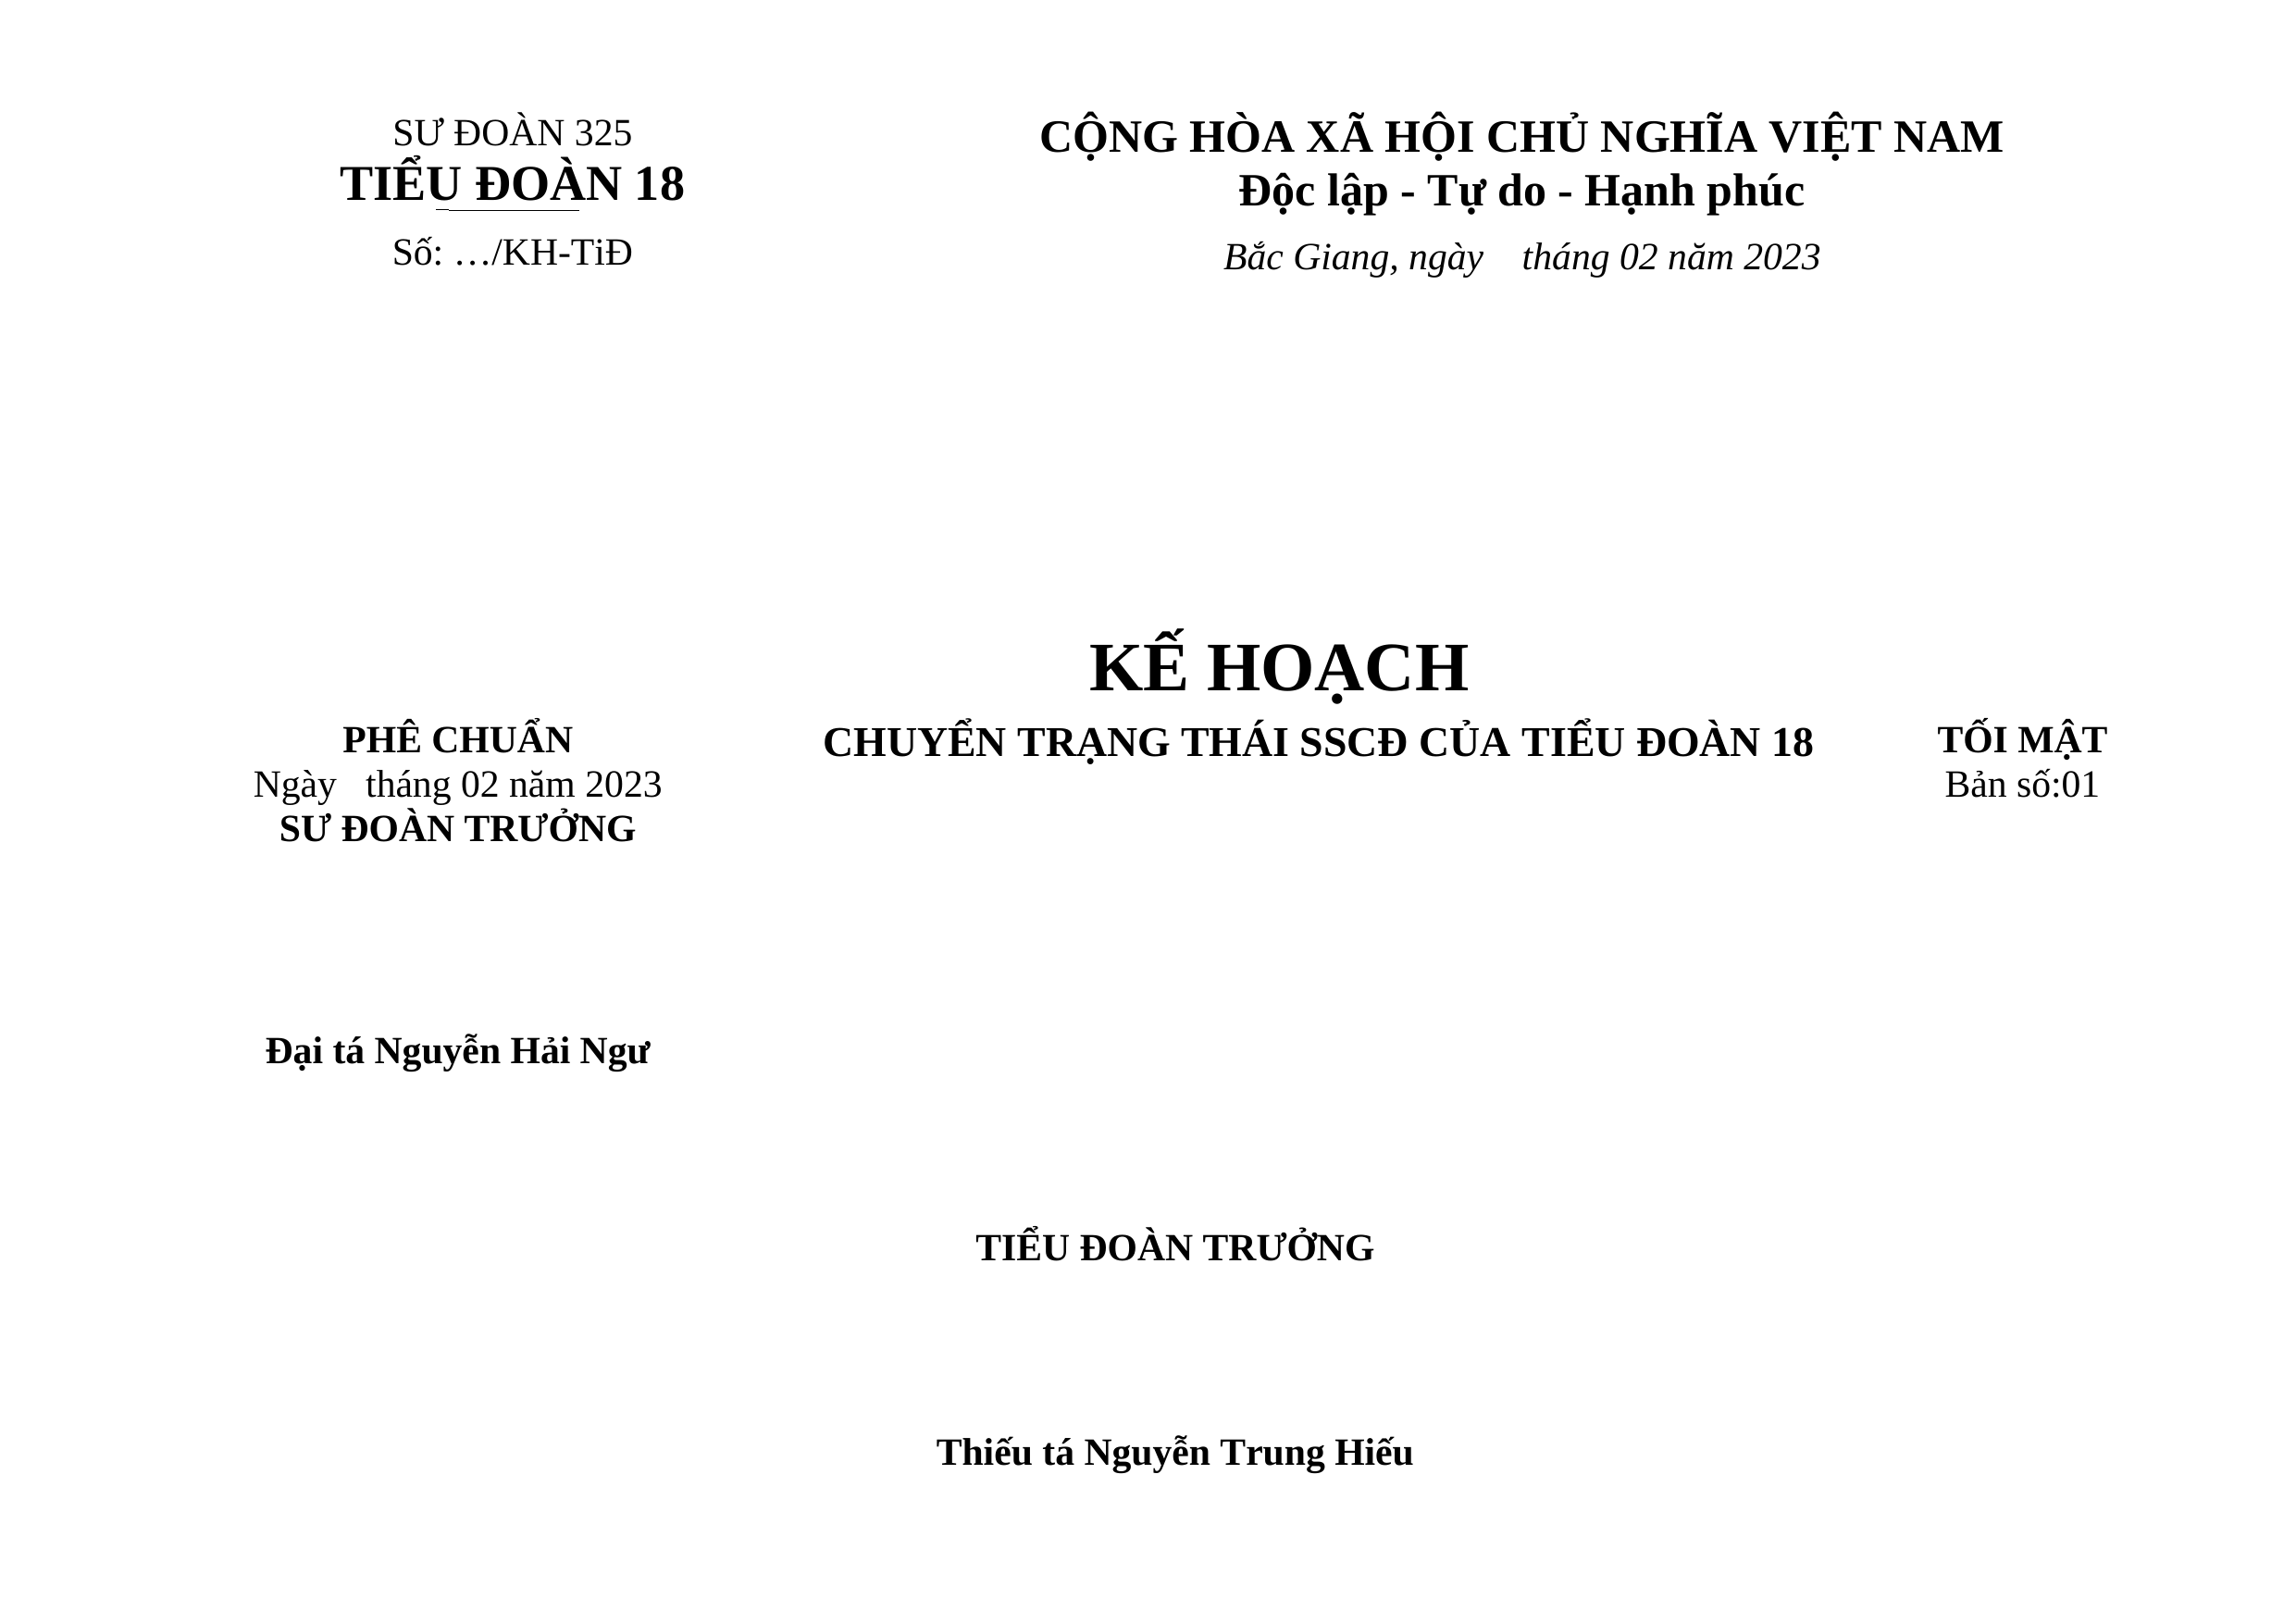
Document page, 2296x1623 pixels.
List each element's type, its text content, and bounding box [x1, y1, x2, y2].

table_header TỐI MẬT Bản số:01 [1886, 717, 2159, 1072]
text TIỂU ĐOÀN TRƯỞNG [164, 1225, 2186, 1270]
table_header CHUYỂN TRẠNG THÁI SSCĐ CỦA TIỂU ĐOÀN 18 [751, 717, 1886, 1072]
text Thiếu tá Nguyễn Trung Hiếu [164, 1429, 2186, 1473]
text KẾ HOẠCH [164, 626, 2186, 705]
table_header SƯ ĐOÀN 325 TIỂU ĐOÀN 18 Số: …/KH-TiĐ [178, 109, 847, 331]
table_header PHÊ CHUẨN Ngày tháng 02 năm 2023 SƯ ĐOÀN TRƯỞNG Đại tá Nguyễn Hải Ngư [164, 717, 751, 1072]
table_header CỘNG HÒA XÃ HỘI CHỦ NGHĨA VIỆT NAM Độc lập - Tự do - Hạnh phúc Bắc Giang, ngày tháng 02 năm 2023 [847, 109, 2197, 331]
